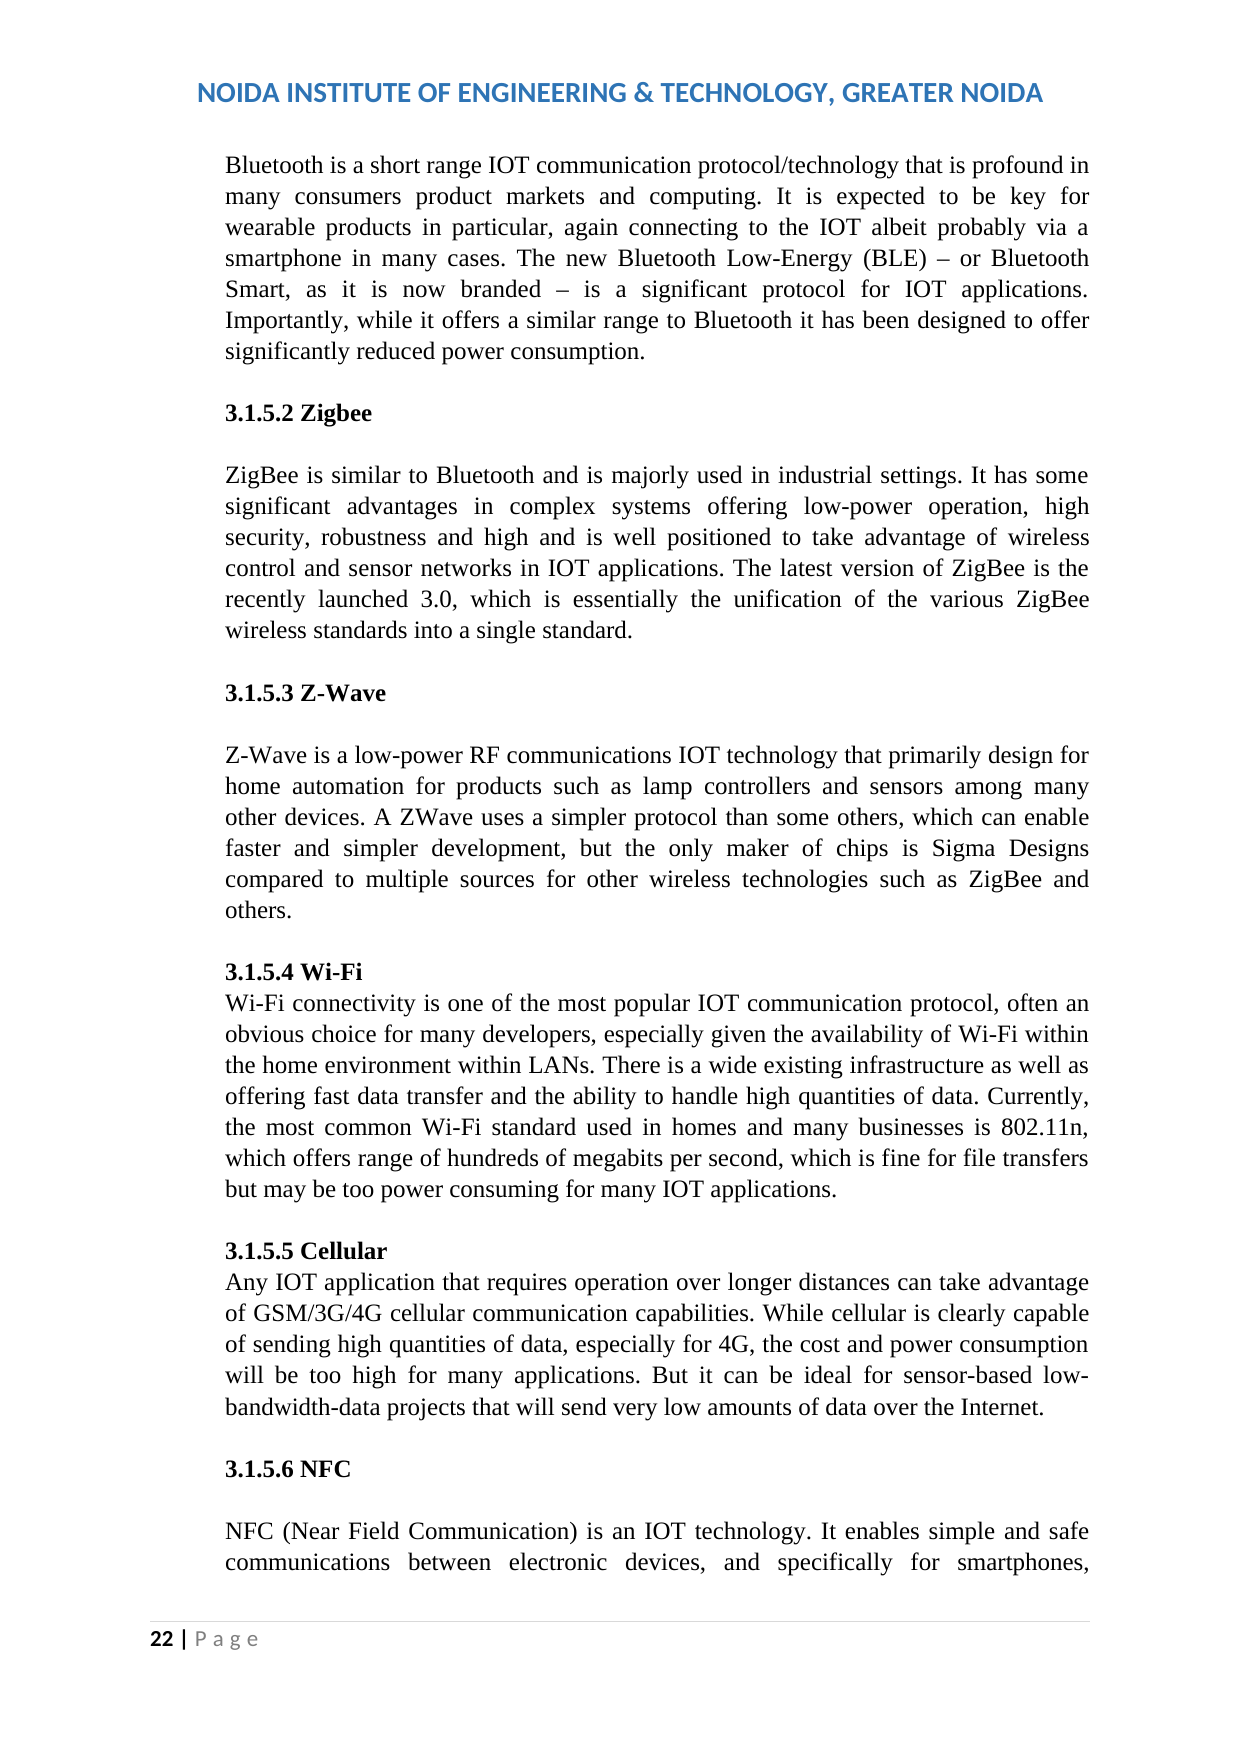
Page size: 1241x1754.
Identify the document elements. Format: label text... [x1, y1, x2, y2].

list Bluetooth is a short range IOT communication protocol/technology that is profound in many consumers product markets and computing. It is expected to be key for wearable products in particular, again connecting to the IOT albeit probably via a smartphone in many cases. The new Bluetooth Low-Energy (BLE) – or Bluetooth Smart, as it is now branded – is a significant protocol for IOT applications. Importantly, while it offers a similar range to Bluetooth it has been designed to offer significantly reduced power consumption. [225, 150, 1090, 365]
list Any IOT application that requires operation over longer distances can take advantage of GSM/3G/4G cellular communication capabilities. While cellular is clearly capable of sending high quantities of data, especially for 4G, the cost and power consumption will be too high for many applications. But it can be ideal for sensor-based low-bandwidth-data projects that will send very low amounts of data over the Internet. [225, 1267, 1090, 1420]
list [225, 1516, 1090, 1576]
list 3.1.5.3 Z-Wave [225, 678, 1090, 706]
list 3.1.5.6 NFC [225, 1454, 1090, 1482]
list 3.1.5.5 Cellular [225, 1236, 1090, 1265]
list Z-Wave is a low-power RF communications IOT technology that primarily design for home automation for products such as lamp controllers and sensors among many other devices. A ZWave uses a simpler protocol than some others, which can enable faster and simpler development, but the only maker of chips is Sigma Designs compared to multiple sources for other wireless technologies such as ZigBee and others. [225, 740, 1090, 924]
list 3.1.5.2 Zigbee [225, 398, 1090, 427]
list ZigBee is similar to Bluetooth and is majorly used in industrial settings. It has some significant advantages in complex systems offering low-power operation, high security, robustness and high and is well positioned to take advantage of wireless control and sensor networks in IOT applications. The latest version of ZigBee is the recently launched 3.0, which is essentially the unification of the various ZigBee wireless standards into a single standard. [225, 460, 1090, 644]
list 3.1.5.4 Wi-Fi [225, 957, 1090, 986]
list Wi-Fi connectivity is one of the most popular IOT communication protocol, often an obvious choice for many developers, especially given the availability of Wi-Fi within the home environment within LANs. There is a wide existing infrastructure as well as offering fast data transfer and the ability to handle high quantities of data. Currently, the most common Wi-Fi standard used in homes and many businesses is 802.11n, which offers range of hundreds of megabits per second, which is fine for file transfers but may be too power consuming for many IOT applications. [225, 988, 1090, 1203]
